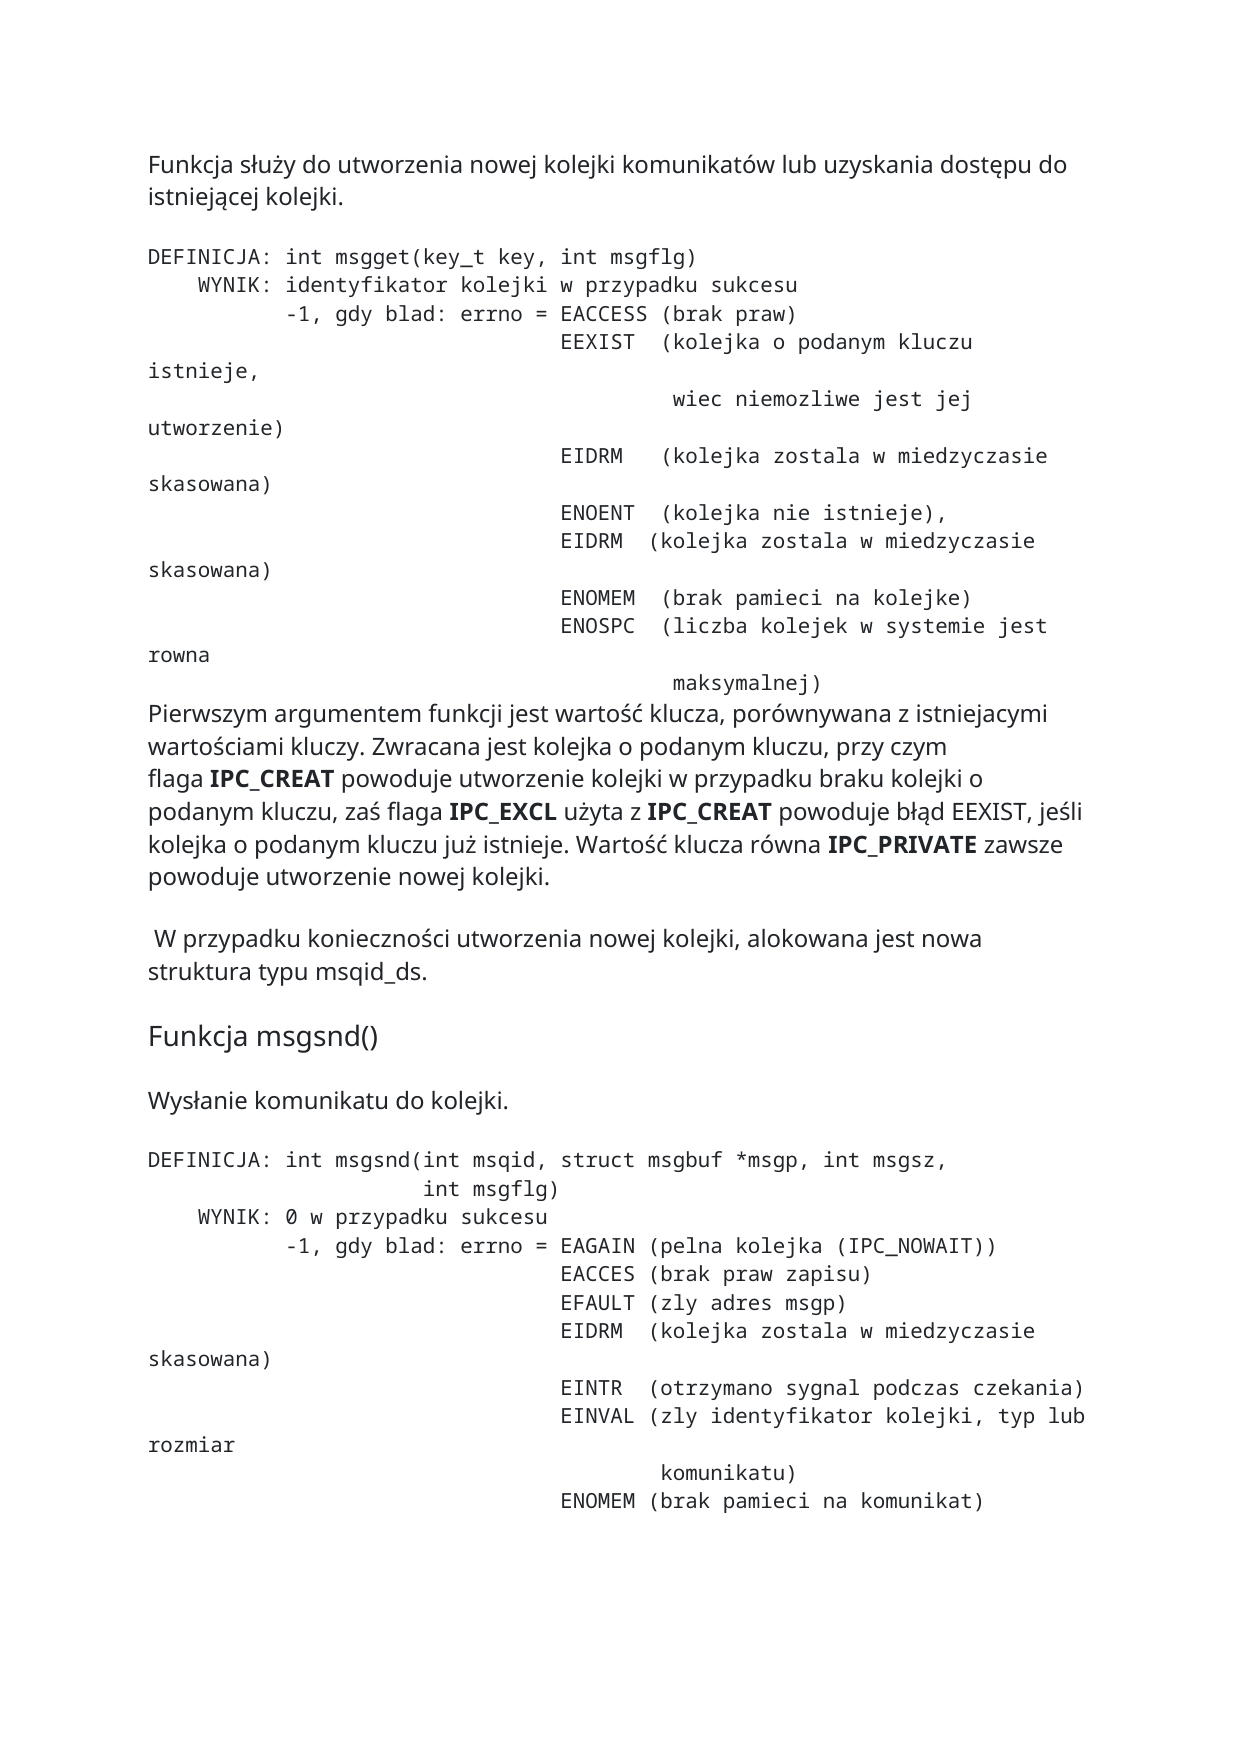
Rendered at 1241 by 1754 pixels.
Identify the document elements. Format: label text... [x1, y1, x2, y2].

text EIDRM (kolejka zostala w miedzyczasie skasowana) [148, 526, 1093, 583]
text EINVAL (zly identyfikator kolejki, typ lub rozmiar [148, 1401, 1093, 1458]
text EIDRM (kolejka zostala w miedzyczasie skasowana) [148, 1316, 1093, 1373]
text ENOSPC (liczba kolejek w systemie jest rowna [148, 612, 1093, 668]
text EEXIST (kolejka o podanym kluczu istnieje, [148, 327, 1093, 384]
text Wysłanie komunikatu do kolejki. [148, 1084, 1093, 1116]
text EACCES (brak praw zapisu) [148, 1259, 1093, 1288]
text ENOMEM (brak pamieci na kolejke) [148, 583, 1093, 612]
text int msgflg) [148, 1174, 1093, 1202]
text ENOENT (kolejka nie istnieje), [148, 498, 1093, 526]
text -1, gdy blad: errno = EACCESS (brak praw) [148, 299, 1093, 327]
text komunikatu) [148, 1458, 1093, 1487]
text DEFINICJA: int msgsnd(int msqid, struct msgbuf *msgp, int msgsz, [148, 1145, 1093, 1174]
text ENOMEM (brak pamieci na komunikat) [148, 1487, 1093, 1515]
text EINTR (otrzymano sygnal podczas czekania) [148, 1373, 1093, 1401]
text maksymalnej) [148, 668, 1093, 697]
text DEFINICJA: int msgget(key_t key, int msgflg) [148, 242, 1093, 270]
text Funkcja służy do utworzenia nowej kolejki komunikatów lub uzyskania dostępu do istniejącej kolejki. [148, 148, 1093, 213]
text EIDRM (kolejka zostala w miedzyczasie skasowana) [148, 441, 1093, 498]
text W przypadku konieczności utworzenia nowej kolejki, alokowana jest nowa struktura typu msqid_ds. [148, 922, 1093, 987]
text WYNIK: 0 w przypadku sukcesu [148, 1202, 1093, 1231]
text Pierwszym argumentem funkcji jest wartość klucza, porównywana z istniejacymi wartościami kluczy. Zwracana jest kolejka o podanym kluczu, przy czym flaga IPC_CREAT powoduje utworzenie kolejki w przypadku braku kolejki o podanym kluczu, zaś flaga IPC_EXCL użyta z IPC_CREAT powoduje błąd EEXIST, jeśli kolejka o podanym kluczu już istnieje. Wartość klucza równa IPC_PRIVATE zawsze powoduje utworzenie nowej kolejki. [148, 697, 1093, 893]
text wiec niemozliwe jest jej utworzenie) [148, 384, 1093, 441]
text Funkcja msgsnd() [148, 1016, 1093, 1054]
text EFAULT (zly adres msgp) [148, 1288, 1093, 1316]
text WYNIK: identyfikator kolejki w przypadku sukcesu [148, 270, 1093, 299]
text -1, gdy blad: errno = EAGAIN (pelna kolejka (IPC_NOWAIT)) [148, 1231, 1093, 1259]
